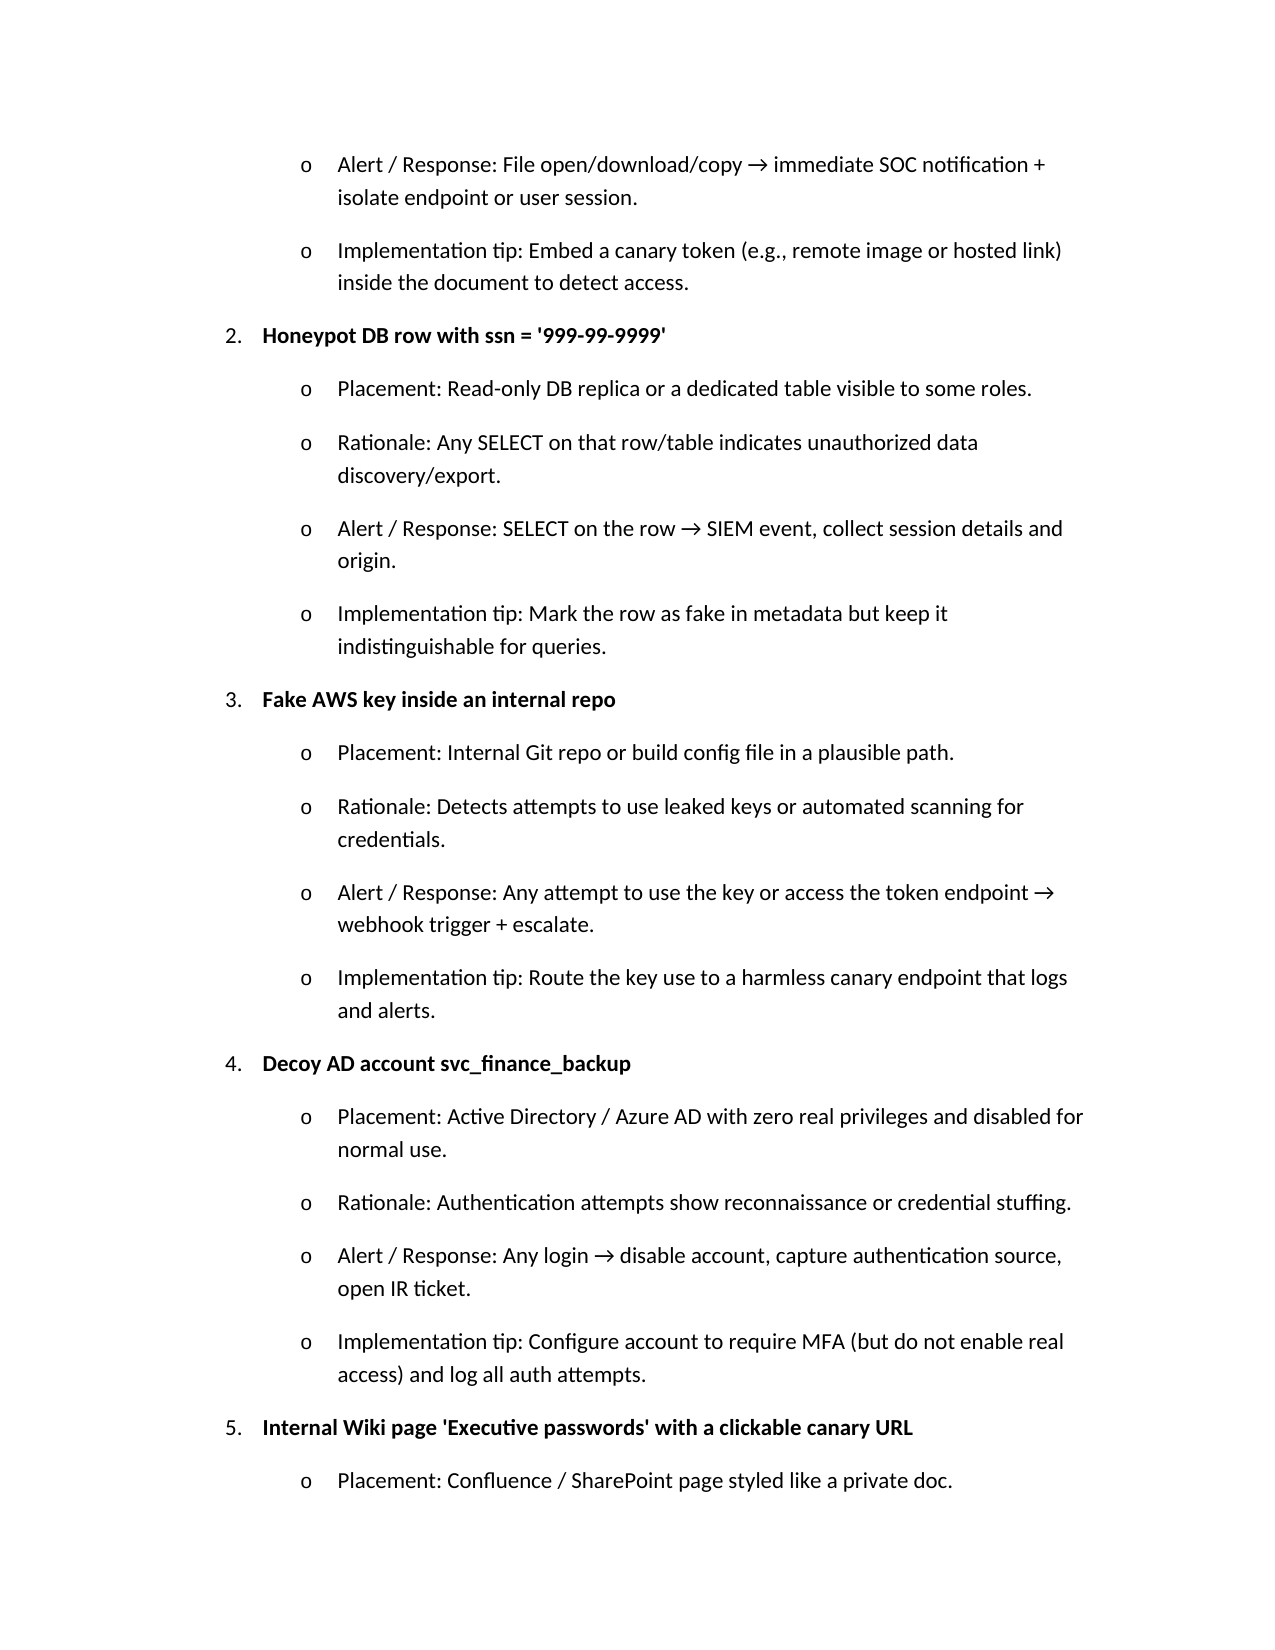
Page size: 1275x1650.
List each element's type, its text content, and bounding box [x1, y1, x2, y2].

list Placement: Internal Git repo or build config file in a plausible path. [300, 738, 1087, 767]
list Decoy AD account svc_finance_backup [225, 1049, 1087, 1077]
list Rationale: Detects attempts to use leaked keys or automated scanning for credentials. [300, 792, 1087, 853]
list Alert / Response: Any attempt to use the key or access the token endpoint → webhook trigger + escalate. [300, 878, 1087, 938]
list Implementation tip: Configure account to require MFA (but do not enable real access) and log all auth attempts. [300, 1327, 1087, 1388]
list Placement: Confluence / SharePoint page styled like a private doc. [300, 1466, 1087, 1494]
list Placement: Active Directory / Azure AD with zero real privileges and disabled for normal use. [300, 1102, 1087, 1163]
list Implementation tip: Route the key use to a harmless canary endpoint that logs and alerts. [300, 963, 1087, 1024]
list Honeypot DB row with ssn = '999-99-9999' [225, 321, 1087, 349]
list Implementation tip: Mark the row as fake in metadata but keep it indistinguishable for queries. [300, 599, 1087, 660]
list Rationale: Authentication attempts show reconnaissance or credential stuffing. [300, 1188, 1087, 1216]
list Alert / Response: SELECT on the row → SIEM event, collect session details and origin. [300, 514, 1087, 574]
list Alert / Response: Any login → disable account, capture authentication source, open IR ticket. [300, 1242, 1087, 1302]
list Implementation tip: Embed a canary token (e.g., remote image or hosted link) inside the document to detect access. [300, 236, 1087, 296]
list Placement: Read-only DB replica or a dedicated table visible to some roles. [300, 374, 1087, 403]
list Fake AWS key inside an internal repo [225, 685, 1087, 713]
list Alert / Response: File open/download/copy → immediate SOC notification + isolate endpoint or user session. [300, 150, 1087, 211]
list Internal Wiki page 'Executive passwords' with a clickable canary URL [225, 1413, 1087, 1441]
list Rationale: Any SELECT on that row/table indicates unauthorized data discovery/export. [300, 428, 1087, 489]
